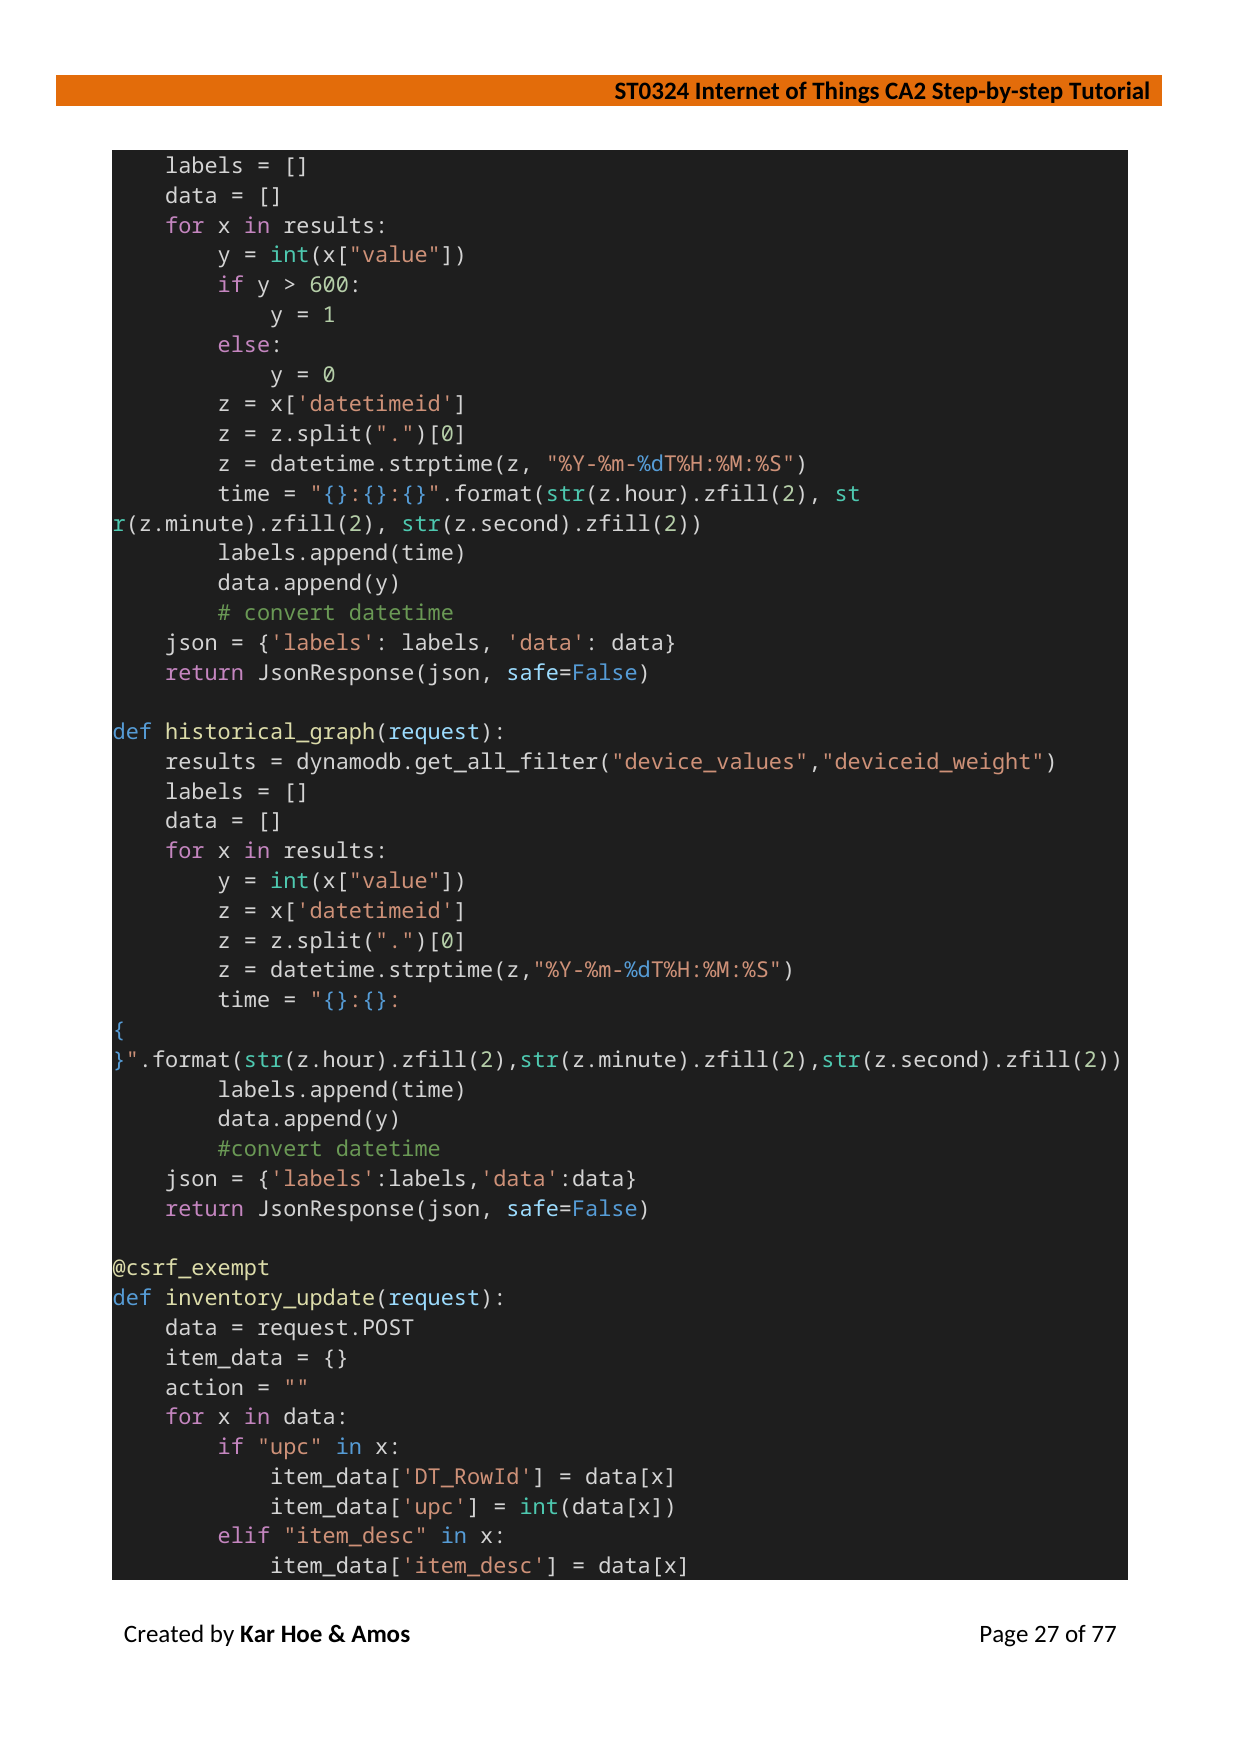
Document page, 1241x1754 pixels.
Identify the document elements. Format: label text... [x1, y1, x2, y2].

text labels = [] [112, 150, 1128, 180]
text labels.append(time) [112, 1073, 1128, 1103]
text y = int(x["value"]) [112, 239, 1128, 269]
text data = [] [112, 805, 1128, 835]
text item_data = {} [112, 1342, 1128, 1371]
text def inventory_update(request): [112, 1282, 1128, 1312]
text y = 1 [112, 299, 1128, 329]
text data = [] [112, 180, 1128, 209]
text data.append(y) [112, 1103, 1128, 1133]
text z = z.split(".")[0] [112, 418, 1128, 448]
text for x in data: [112, 1401, 1128, 1431]
text z = x['datetimeid'] [112, 895, 1128, 924]
text z = z.split(".")[0] [112, 924, 1128, 954]
text if y > 600: [112, 269, 1128, 299]
text y = int(x["value"]) [112, 865, 1128, 895]
text y = 0 [112, 358, 1128, 388]
text return JsonResponse(json, safe=False) [112, 1193, 1128, 1222]
text results = dynamodb.get_all_filter("device_values","deviceid_weight") [112, 746, 1128, 776]
text time = "{}:{}:{}".format(str(z.hour).zfill(2),str(z.minute).zfill(2),str(z.second).zfill(2)) [112, 984, 1128, 1073]
text return JsonResponse(json, safe=False) [112, 656, 1128, 686]
text for x in results: [112, 209, 1128, 239]
text #convert datetime [112, 1133, 1128, 1163]
text for x in results: [112, 835, 1128, 865]
text def historical_graph(request): [112, 716, 1128, 746]
text elif "item_desc" in x: [112, 1520, 1128, 1550]
text z = datetime.strptime(z, "%Y-%m-%dT%H:%M:%S") [112, 448, 1128, 478]
text json = {'labels':labels,'data':data} [112, 1163, 1128, 1193]
text data = request.POST [112, 1312, 1128, 1342]
text labels.append(time) [112, 537, 1128, 567]
text time = "{}:{}:{}".format(str(z.hour).zfill(2), str(z.minute).zfill(2), str(z.second).zfill(2)) [112, 478, 1128, 537]
text item_data['item_desc'] = data[x] [112, 1550, 1128, 1580]
text else: [112, 329, 1128, 358]
text if "upc" in x: [112, 1431, 1128, 1461]
text item_data['DT_RowId'] = data[x] [112, 1461, 1128, 1491]
text z = datetime.strptime(z,"%Y-%m-%dT%H:%M:%S") [112, 954, 1128, 984]
text data.append(y) [112, 567, 1128, 597]
text labels = [] [112, 776, 1128, 805]
text z = x['datetimeid'] [112, 388, 1128, 418]
text action = "" [112, 1371, 1128, 1401]
text # convert datetime [112, 597, 1128, 627]
text item_data['upc'] = int(data[x]) [112, 1491, 1128, 1520]
text json = {'labels': labels, 'data': data} [112, 627, 1128, 656]
text @csrf_exempt [112, 1252, 1128, 1282]
